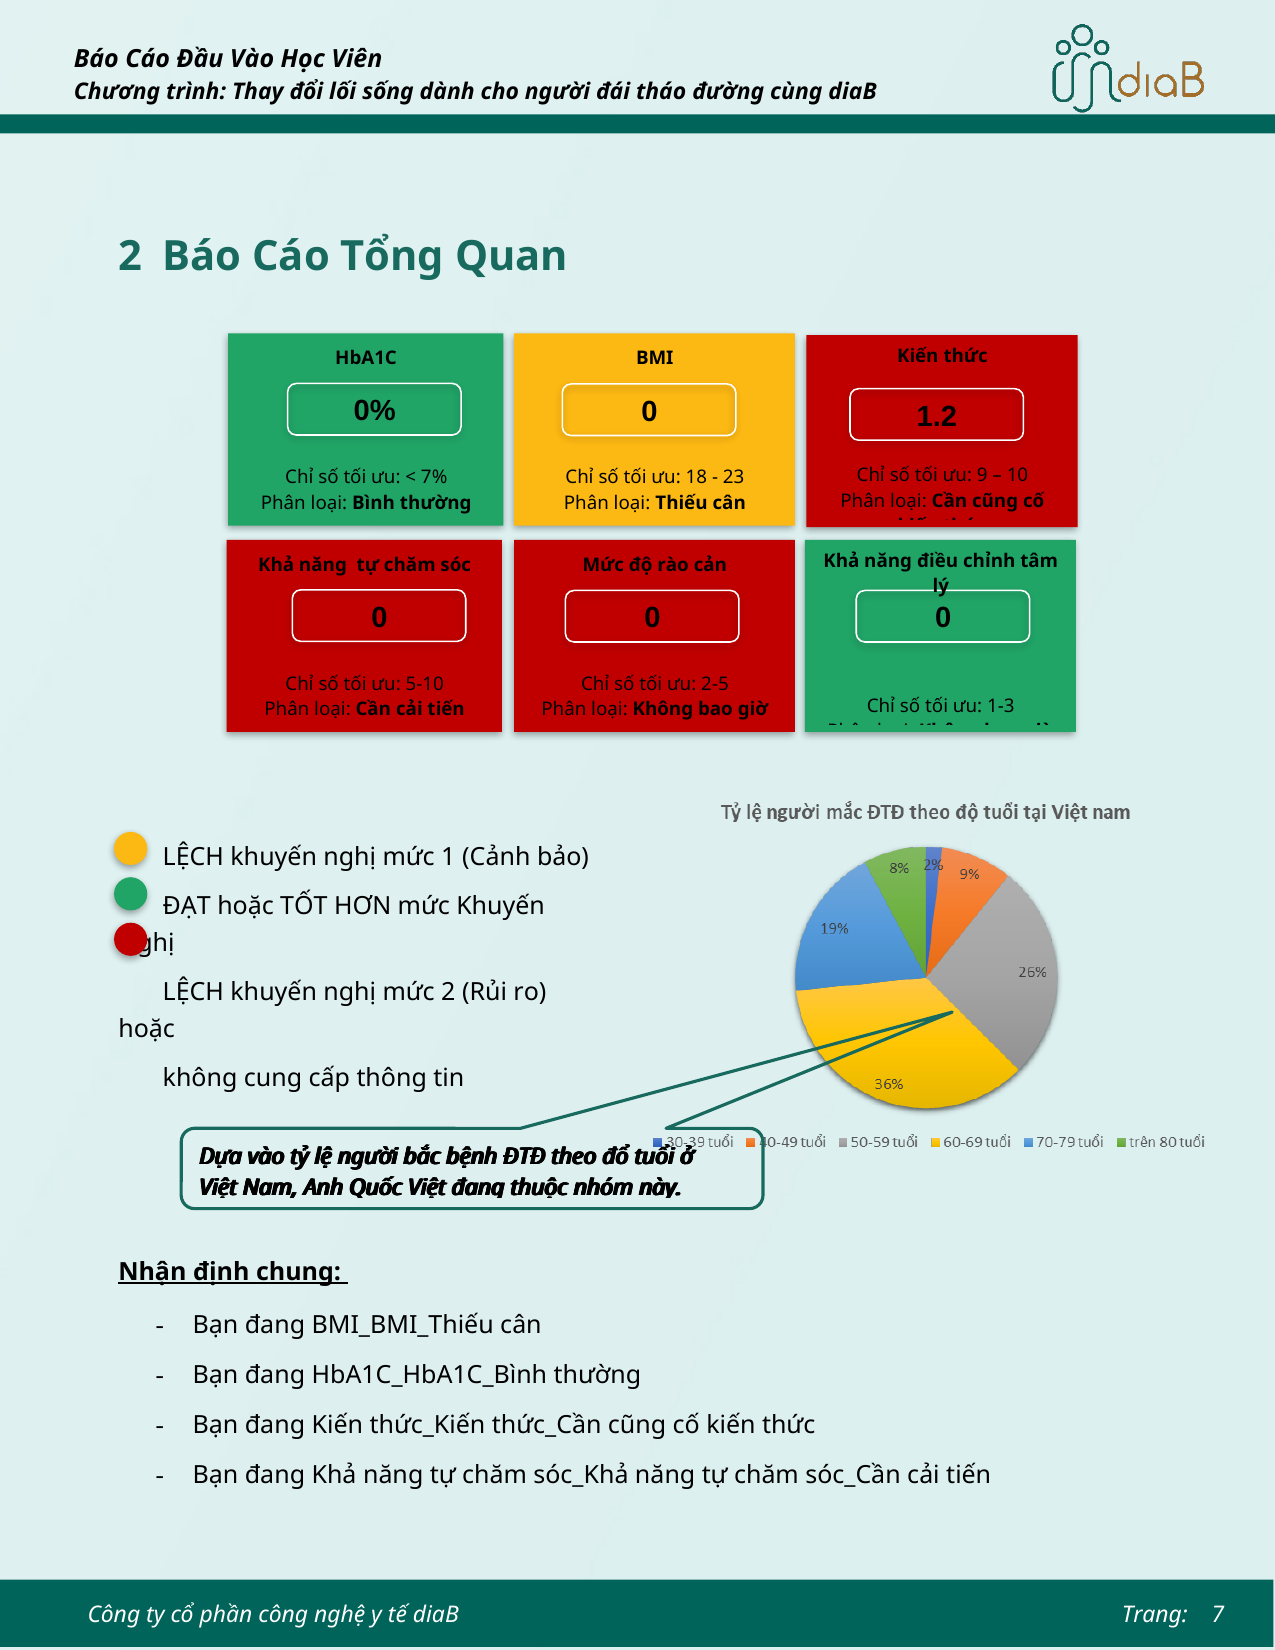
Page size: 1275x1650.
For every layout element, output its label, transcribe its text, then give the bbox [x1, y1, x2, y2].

text không cung cấp thông tin [118, 1060, 607, 1094]
list Bạn đang Kiến thức_Kiến thức_Cần cũng cố kiến thức [155, 1406, 1186, 1441]
list Bạn đang HbA1C_HbA1C_Bình thường [155, 1357, 1186, 1391]
text ĐẠT hoặc TỐT HƠN mức Khuyến Nghị [118, 888, 607, 959]
list Bạn đang BMI_BMI_Thiếu cân [155, 1307, 1186, 1341]
text LỆCH khuyến nghị mức 1 (Cảnh bảo) [134, 838, 607, 873]
list Bạn đang Khả năng tự chăm sóc_Khả năng tự chăm sóc_Cần cải tiến [155, 1456, 1186, 1490]
text Nhận định chung: [118, 1253, 1186, 1287]
picture [0, 0, 1275, 114]
picture [0, 134, 1275, 1650]
subtitle Báo Cáo Tổng Quan [118, 226, 1186, 283]
text LỆCH khuyến nghị mức 2 (Rủi ro) hoặc [118, 974, 607, 1045]
